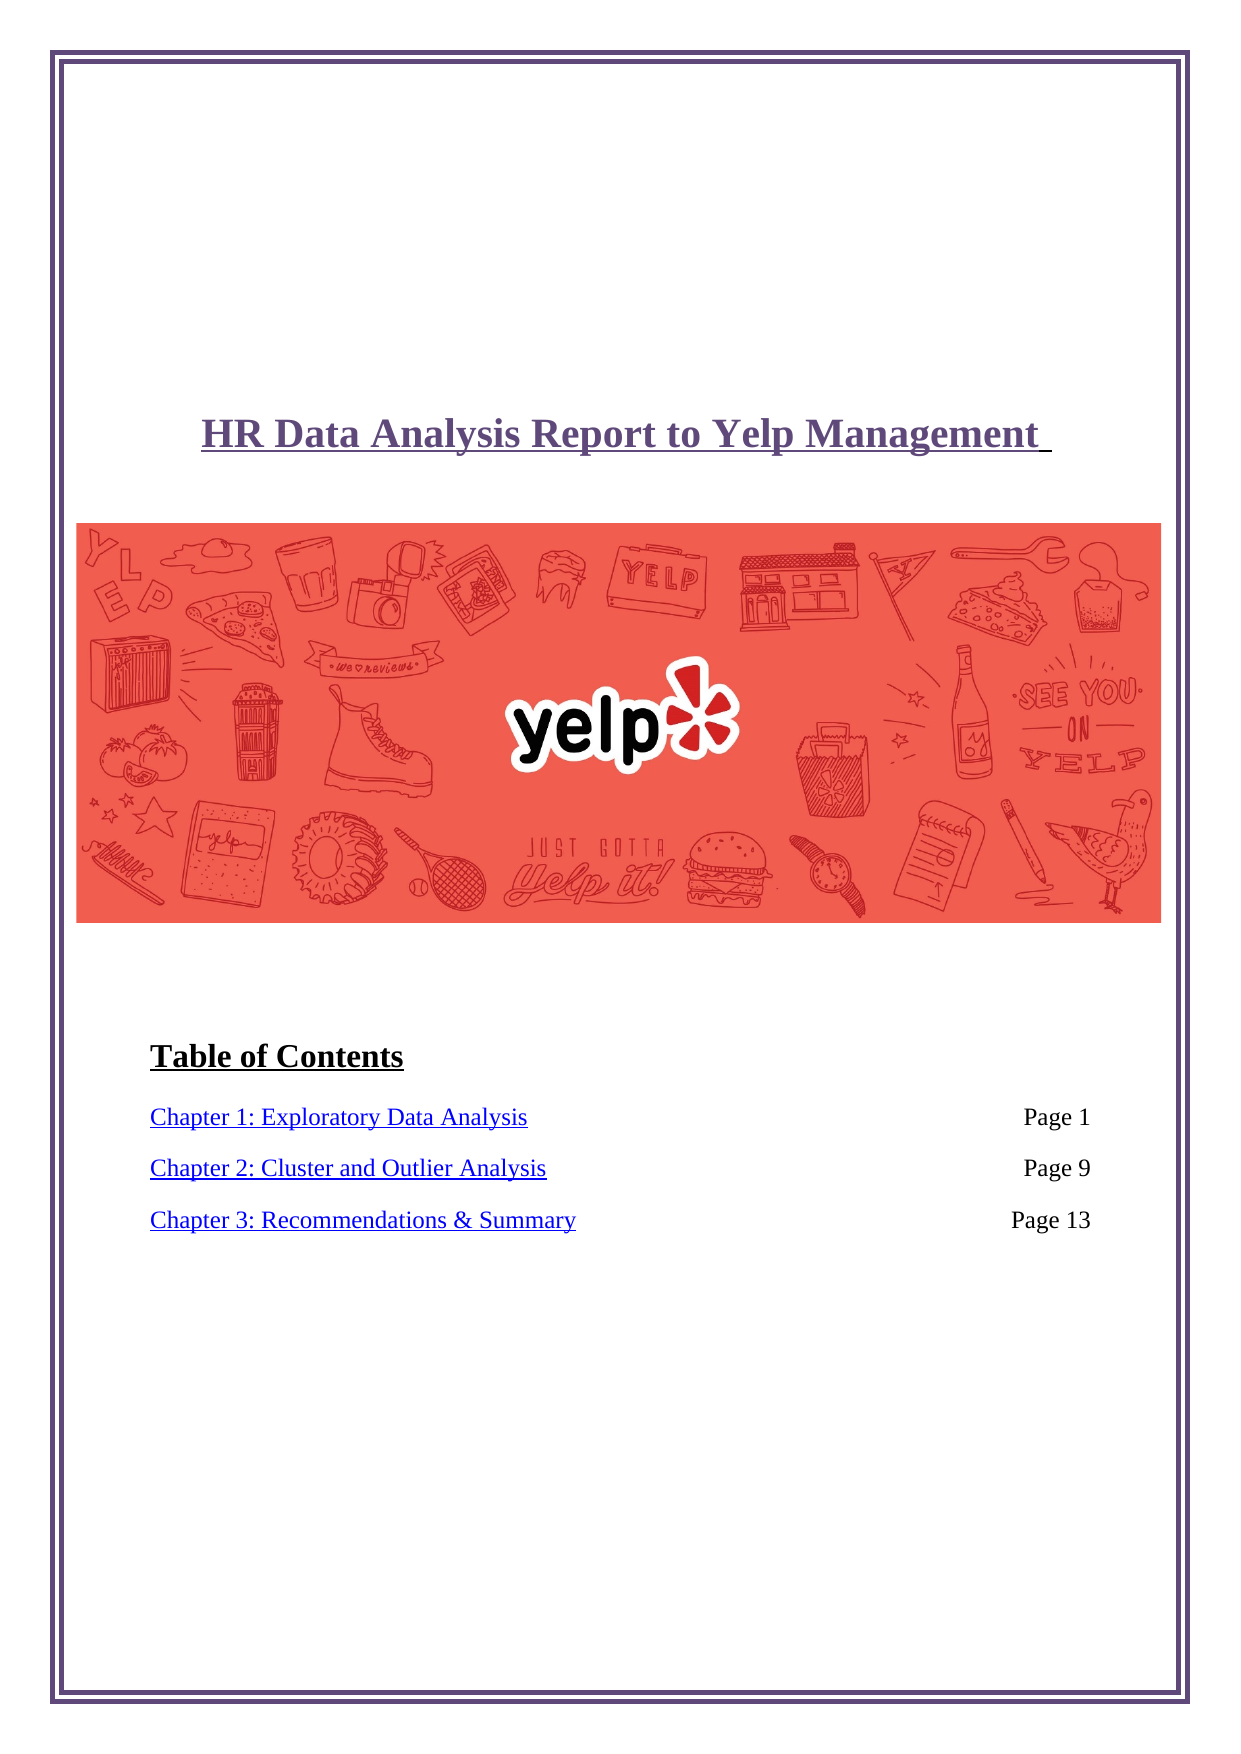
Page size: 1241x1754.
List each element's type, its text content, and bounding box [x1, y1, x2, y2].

text Table of Contents [150, 1036, 1090, 1074]
text HR Data Analysis Report to Yelp Management [150, 409, 1090, 457]
text Chapter 1: Exploratory Data Analysis Page 1 [150, 1102, 1090, 1131]
picture [76, 523, 1162, 923]
text Chapter 2: Cluster and Outlier Analysis Page 9 [150, 1153, 1090, 1182]
text Chapter 3: Recommendations & Summary Page 13 [150, 1205, 1090, 1233]
